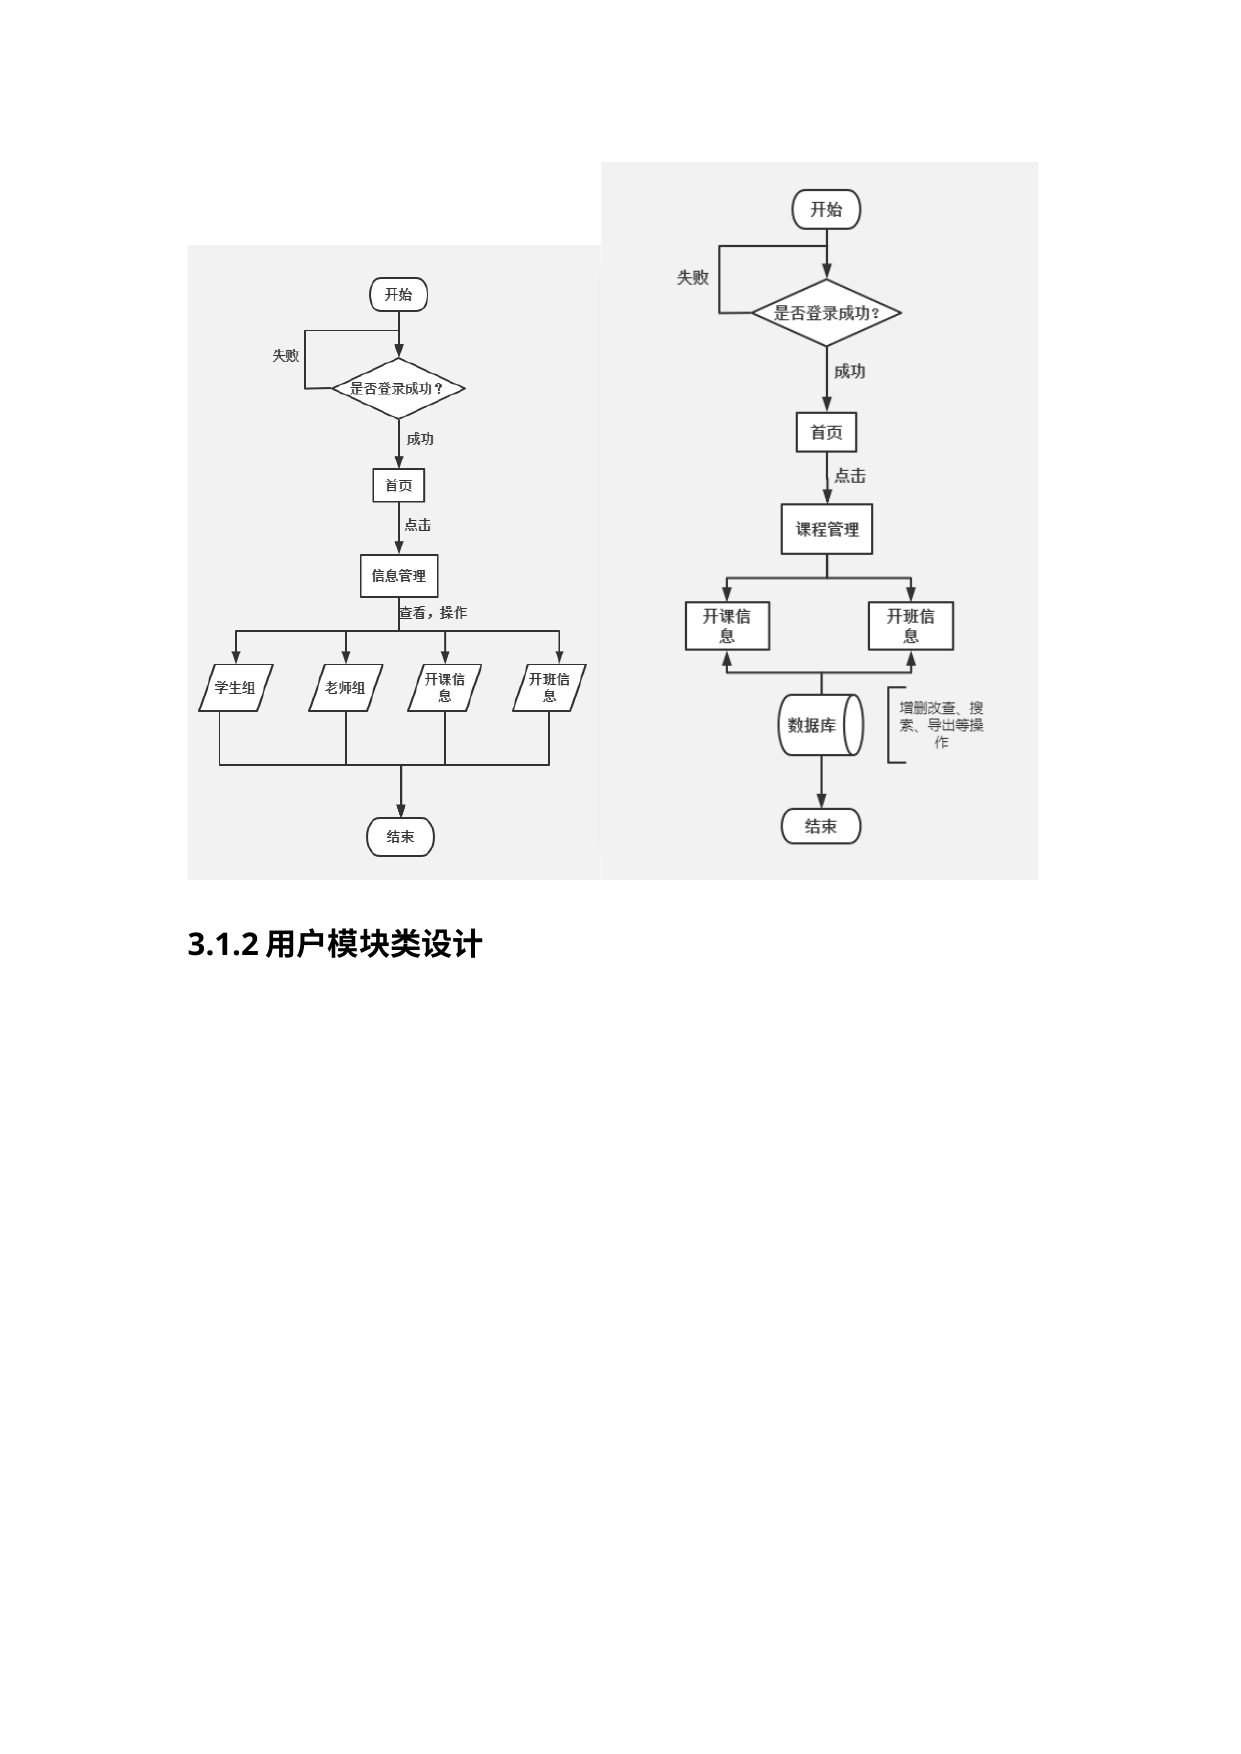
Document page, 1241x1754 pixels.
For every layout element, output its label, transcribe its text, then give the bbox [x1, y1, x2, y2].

picture [187, 162, 1039, 880]
text 3.1.2用户模块类设计 [187, 909, 1053, 974]
